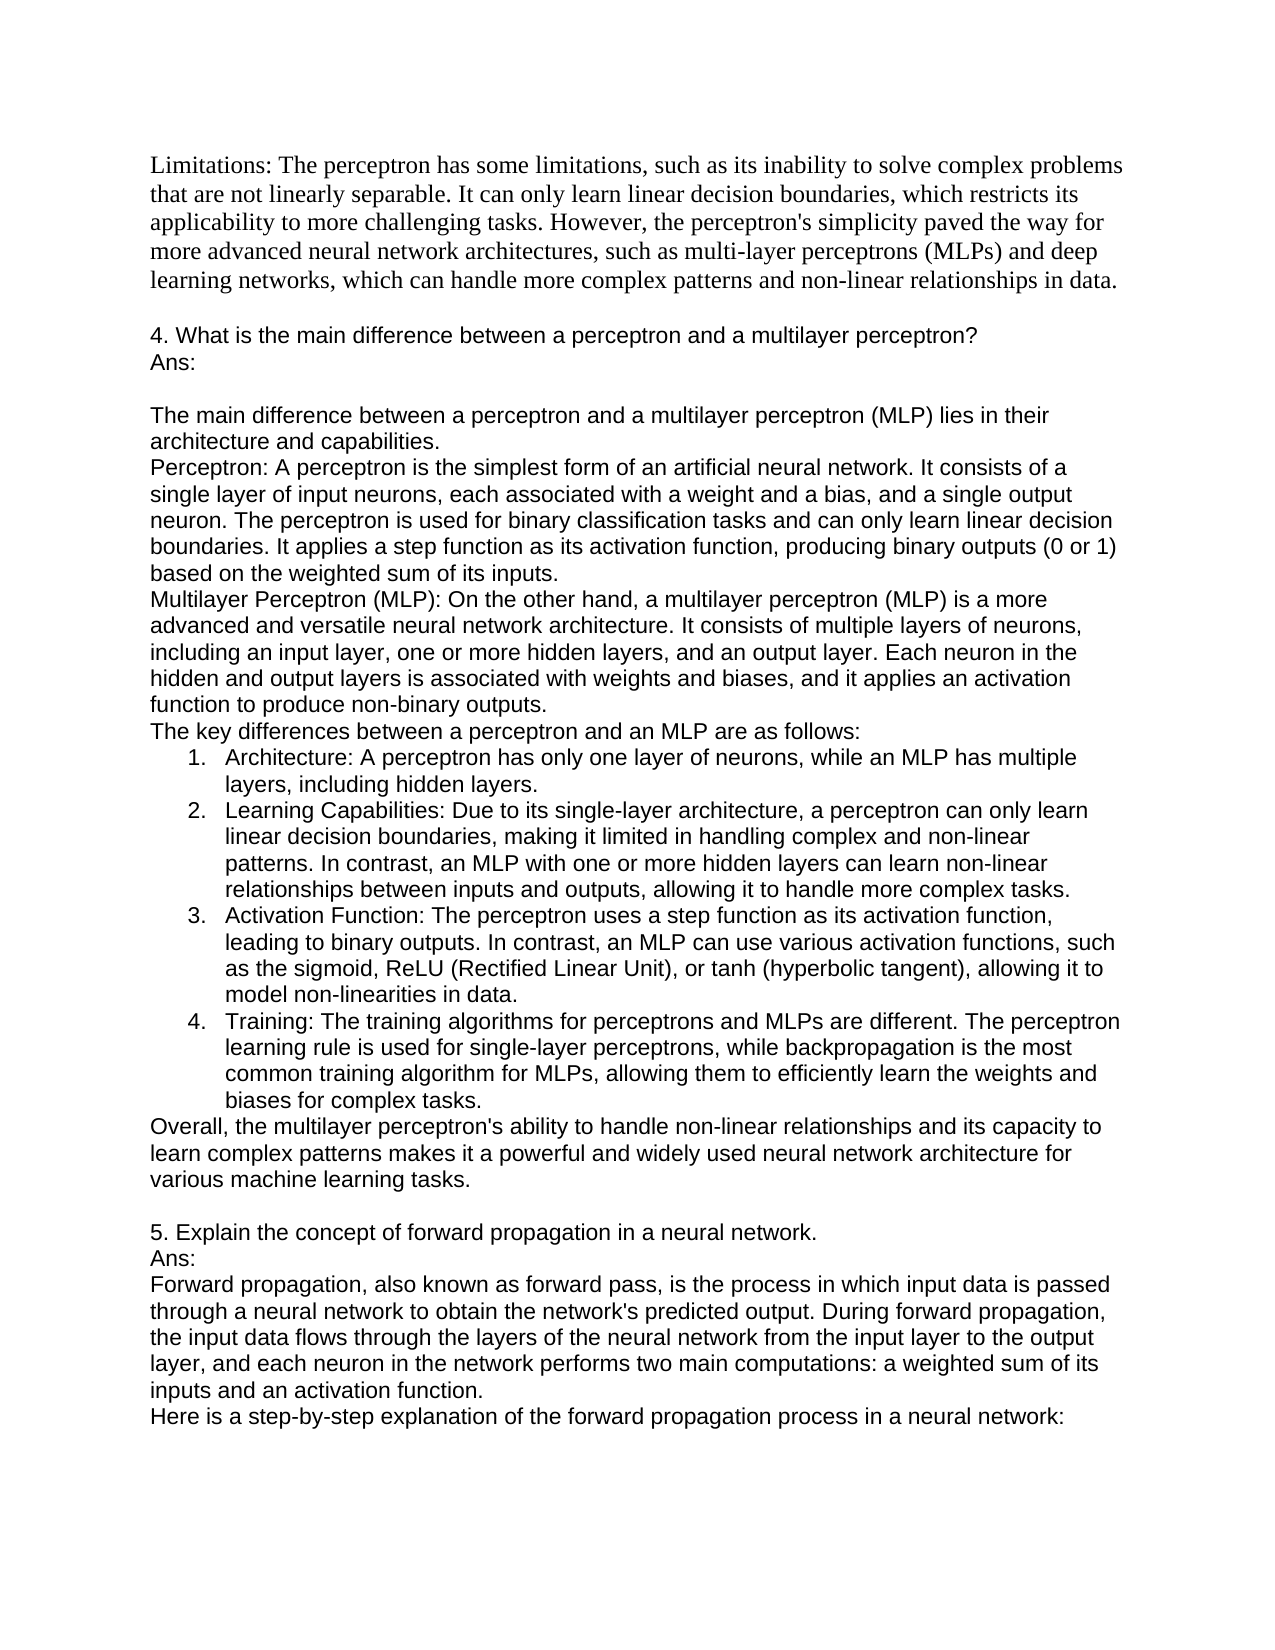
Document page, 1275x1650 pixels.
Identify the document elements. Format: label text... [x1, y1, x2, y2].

text The main difference between a perceptron and a multilayer perceptron (MLP) lies in their architecture and capabilities. [150, 375, 1125, 454]
text Perceptron: A perceptron is the simplest form of an artificial neural network. It consists of a single layer of input neurons, each associated with a weight and a bias, and a single output neuron. The perceptron is used for binary classification tasks and can only learn linear decision boundaries. It applies a step function as its activation function, producing binary outputs (0 or 1) based on the weighted sum of its inputs. [150, 454, 1125, 586]
text Here is a step-by-step explanation of the forward propagation process in a neural network: [150, 1403, 1125, 1429]
text Overall, the multilayer perceptron's ability to handle non-linear relationships and its capacity to learn complex patterns makes it a powerful and widely used neural network architecture for various machine learning tasks. [150, 1113, 1125, 1192]
text The key differences between a perceptron and an MLP are as follows: [150, 718, 1125, 744]
text 5. Explain the concept of forward propagation in a neural network. [150, 1218, 1125, 1245]
list Training: The training algorithms for perceptrons and MLPs are different. The perceptron learning rule is used for single-layer perceptrons, while backpropagation is the most common training algorithm for MLPs, allowing them to efficiently learn the weights and biases for complex tasks. [187, 1008, 1125, 1113]
text 4. What is the main difference between a perceptron and a multilayer perceptron? [150, 322, 1125, 349]
text Forward propagation, also known as forward pass, is the process in which input data is passed through a neural network to obtain the network's predicted output. During forward propagation, the input data flows through the layers of the neural network from the input layer to the output layer, and each neuron in the network performs two main computations: a weighted sum of its inputs and an activation function. [150, 1271, 1125, 1403]
list Learning Capabilities: Due to its single-layer architecture, a perceptron can only learn linear decision boundaries, making it limited in handling complex and non-linear patterns. In contrast, an MLP with one or more hidden layers can learn non-linear relationships between inputs and outputs, allowing it to handle more complex tasks. [187, 797, 1125, 902]
text Ans: [150, 349, 1125, 375]
text Ans: [150, 1245, 1125, 1271]
text Limitations: The perceptron has some limitations, such as its inability to solve complex problems that are not linearly separable. It can only learn linear decision boundaries, which restricts its applicability to more challenging tasks. However, the perceptron's simplicity paved the way for more advanced neural network architectures, such as multi-layer perceptrons (MLPs) and deep learning networks, which can handle more complex patterns and non-linear relationships in data. [150, 150, 1125, 294]
list Architecture: A perceptron has only one layer of neurons, while an MLP has multiple layers, including hidden layers. [187, 744, 1125, 797]
list Activation Function: The perceptron uses a step function as its activation function, leading to binary outputs. In contrast, an MLP can use various activation functions, such as the sigmoid, ReLU (Rectified Linear Unit), or tanh (hyperbolic tangent), allowing it to model non-linearities in data. [187, 902, 1125, 1008]
text Multilayer Perceptron (MLP): On the other hand, a multilayer perceptron (MLP) is a more advanced and versatile neural network architecture. It consists of multiple layers of neurons, including an input layer, one or more hidden layers, and an output layer. Each neuron in the hidden and output layers is associated with weights and biases, and it applies an activation function to produce non-binary outputs. [150, 586, 1125, 718]
